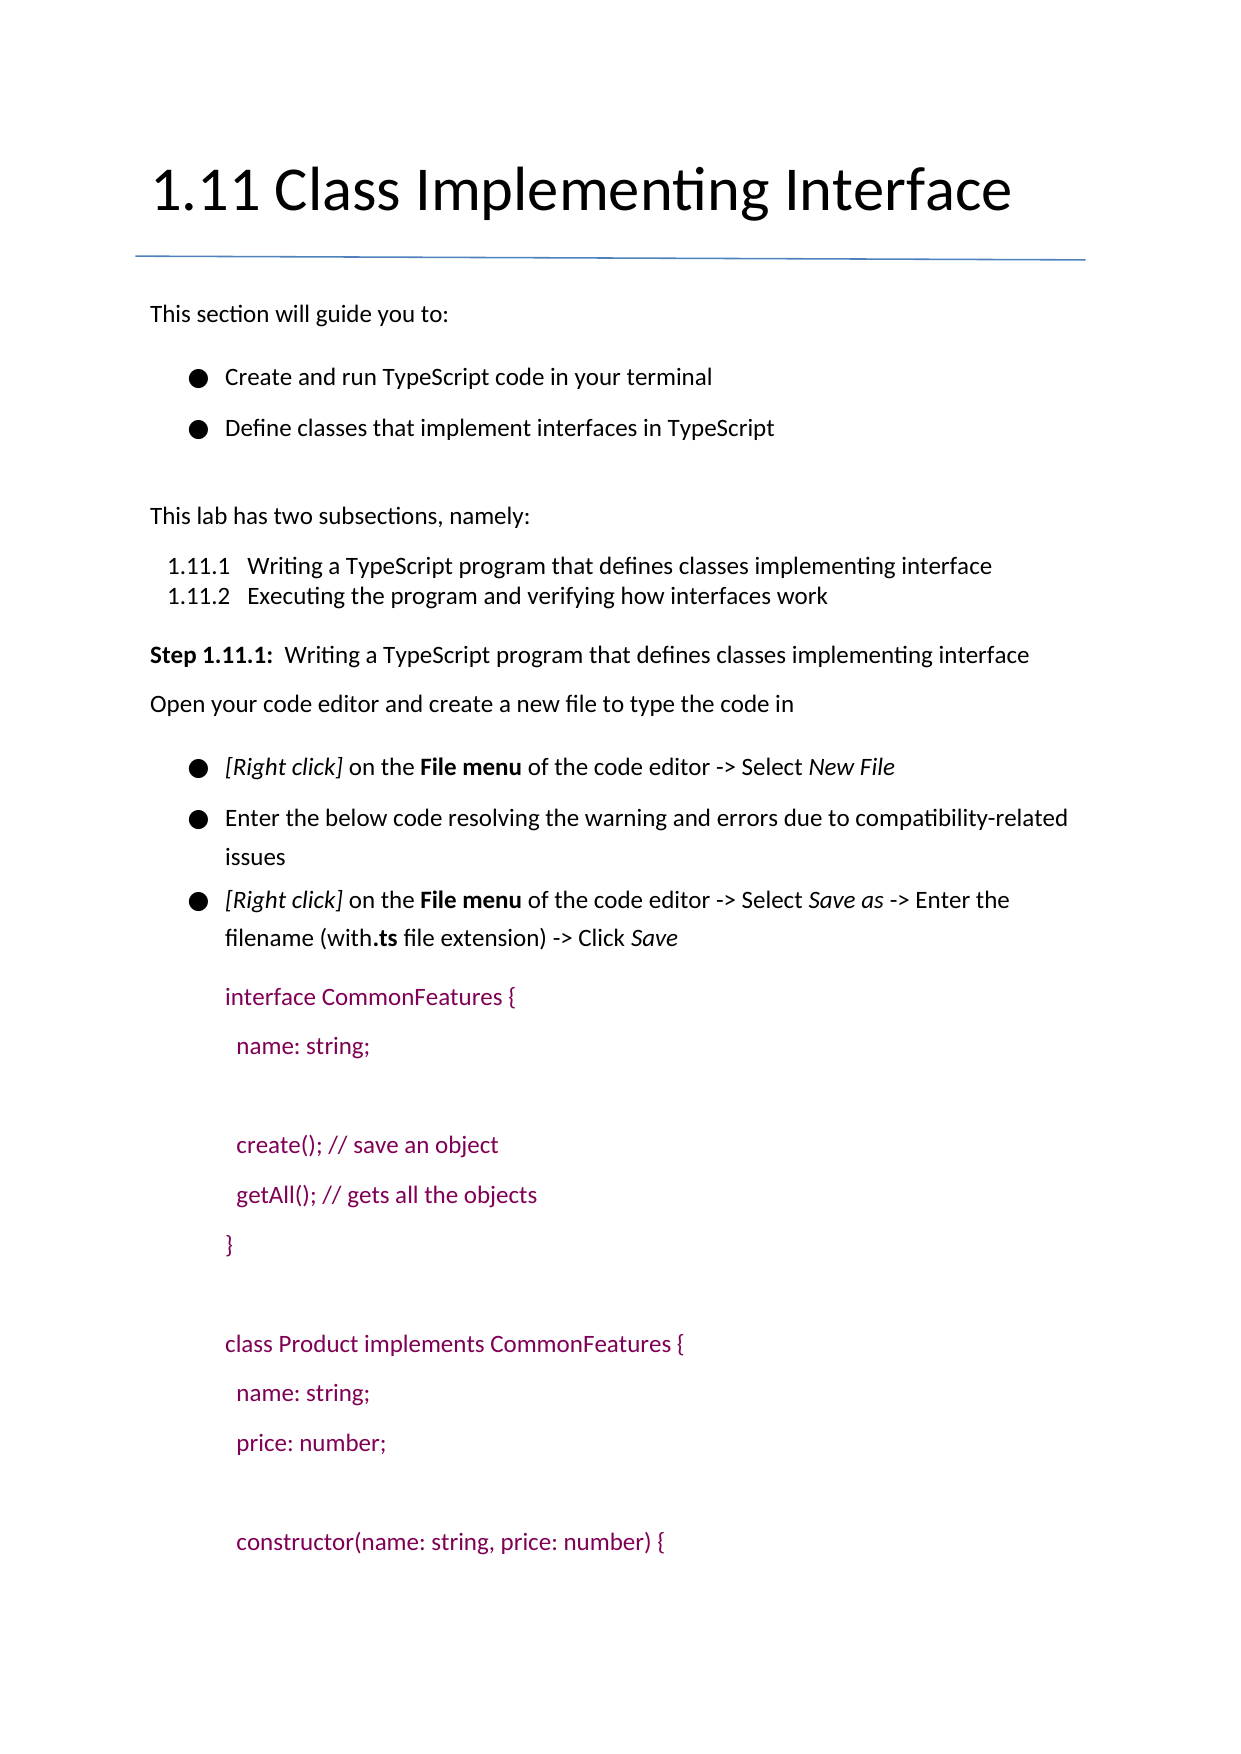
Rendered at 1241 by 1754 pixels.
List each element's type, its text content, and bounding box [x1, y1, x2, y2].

list [Right click] on the File menu of the code editor -> Select Save as -> Enter the filename (with.ts file extension) -> Click Save [187, 871, 1090, 981]
list [Right click] on the File menu of the code editor -> Select New File [187, 738, 1090, 789]
list Create and run TypeScript code in your terminal [187, 348, 1090, 399]
text } [225, 1229, 1090, 1259]
text This section will guide you to: [150, 299, 1090, 329]
text Open your code editor and create a new file to type the code in [150, 688, 1090, 719]
text name: string; [225, 1031, 1090, 1061]
text class Product implements CommonFeatures { [225, 1328, 1090, 1358]
text 1.11.2 Executing the program and verifying how interfaces work [150, 580, 1090, 611]
text This lab has two subsections, namely: [150, 500, 1090, 531]
list Enter the below code resolving the warning and errors due to compatibility-related issues [187, 789, 1090, 871]
text name: string; [225, 1378, 1090, 1408]
text constructor(name: string, price: number) { [225, 1526, 1090, 1557]
text 1.11 Class Implementing Interface [150, 150, 1090, 226]
text interface CommonFeatures { [225, 981, 1090, 1011]
list Define classes that implement interfaces in TypeScript [187, 399, 1090, 451]
text 1.11.1 Writing a TypeScript program that defines classes implementing interface [150, 550, 1090, 580]
text getAll(); // gets all the objects [225, 1179, 1090, 1210]
text price: number; [225, 1427, 1090, 1458]
text create(); // save an object [225, 1130, 1090, 1160]
text Step 1.11.1: Writing a TypeScript program that defines classes implementing interface [150, 639, 1090, 669]
